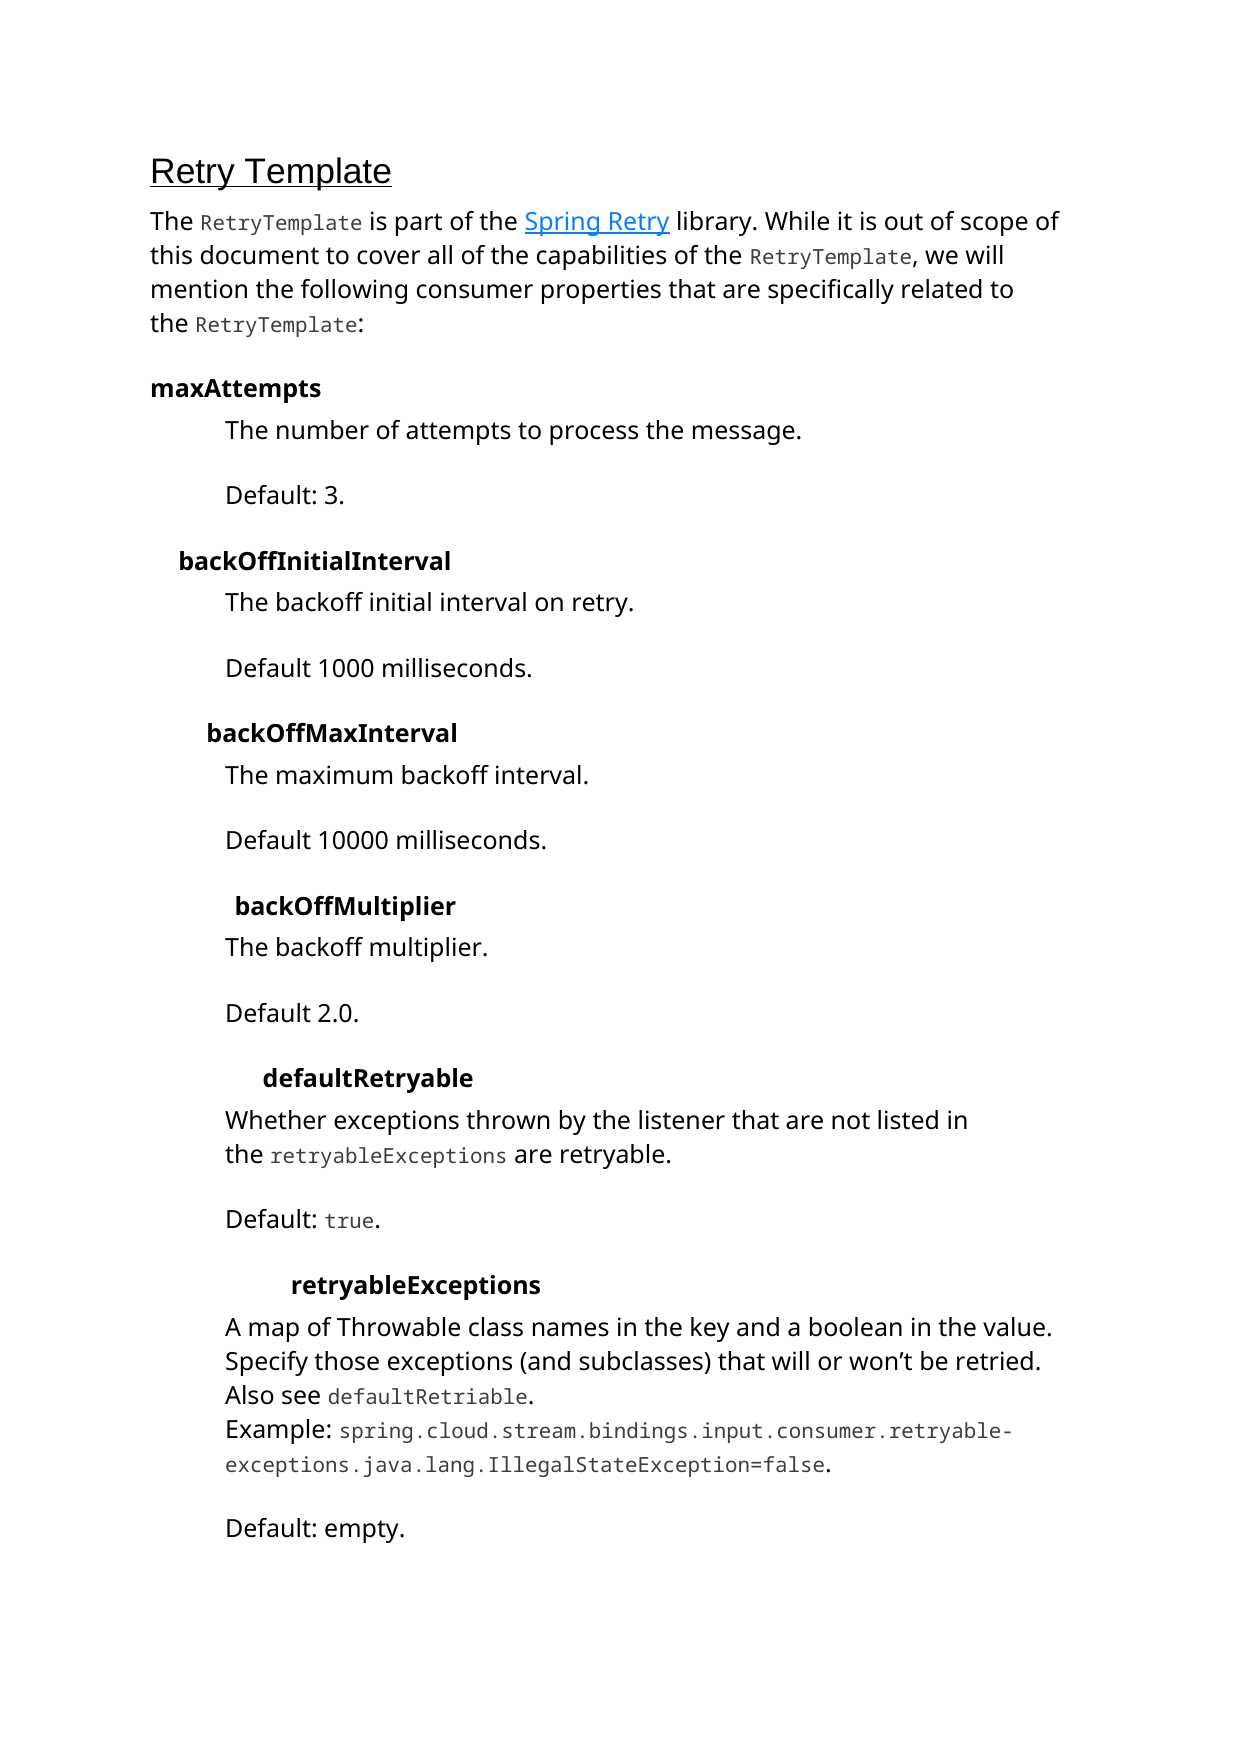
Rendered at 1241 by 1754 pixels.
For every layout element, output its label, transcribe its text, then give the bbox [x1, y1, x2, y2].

text backOffMultiplier [234, 888, 1090, 922]
text A map of Throwable class names in the key and a boolean in the value. Specify those exceptions (and subclasses) that will or won’t be retried. Also see defaultRetriable. Example: spring.cloud.stream.bindings.input.consumer.retryable-exceptions.java.lang.IllegalStateException=false. [225, 1309, 1090, 1479]
text defaultRetryable [262, 1061, 1090, 1095]
text backOffInitialInterval [178, 543, 1090, 577]
text The maximum backoff interval. [225, 758, 1090, 792]
text The backoff initial interval on retry. [225, 585, 1090, 619]
text The backoff multiplier. [225, 930, 1090, 964]
text retryableExceptions [291, 1267, 1090, 1301]
text Default: true. [225, 1202, 1090, 1236]
text backOffMaxInterval [206, 716, 1090, 750]
text Default: 3. [225, 478, 1090, 512]
text Default 1000 milliseconds. [225, 650, 1090, 684]
text Default 10000 milliseconds. [225, 823, 1090, 857]
text maxAttempts [150, 371, 1090, 405]
text Default: empty. [225, 1511, 1090, 1545]
text The RetryTemplate is part of the Spring Retry library. While it is out of scope of this document to cover all of the capabilities of the RetryTemplate, we will mention the following consumer properties that are specifically related to the RetryTemplate: [150, 203, 1090, 339]
text The number of attempts to process the message. [225, 413, 1090, 447]
text Default 2.0. [225, 995, 1090, 1029]
text Whether exceptions thrown by the listener that are not listed in the retryableExceptions are retryable. [225, 1103, 1090, 1171]
text Retry Template [150, 150, 1090, 191]
